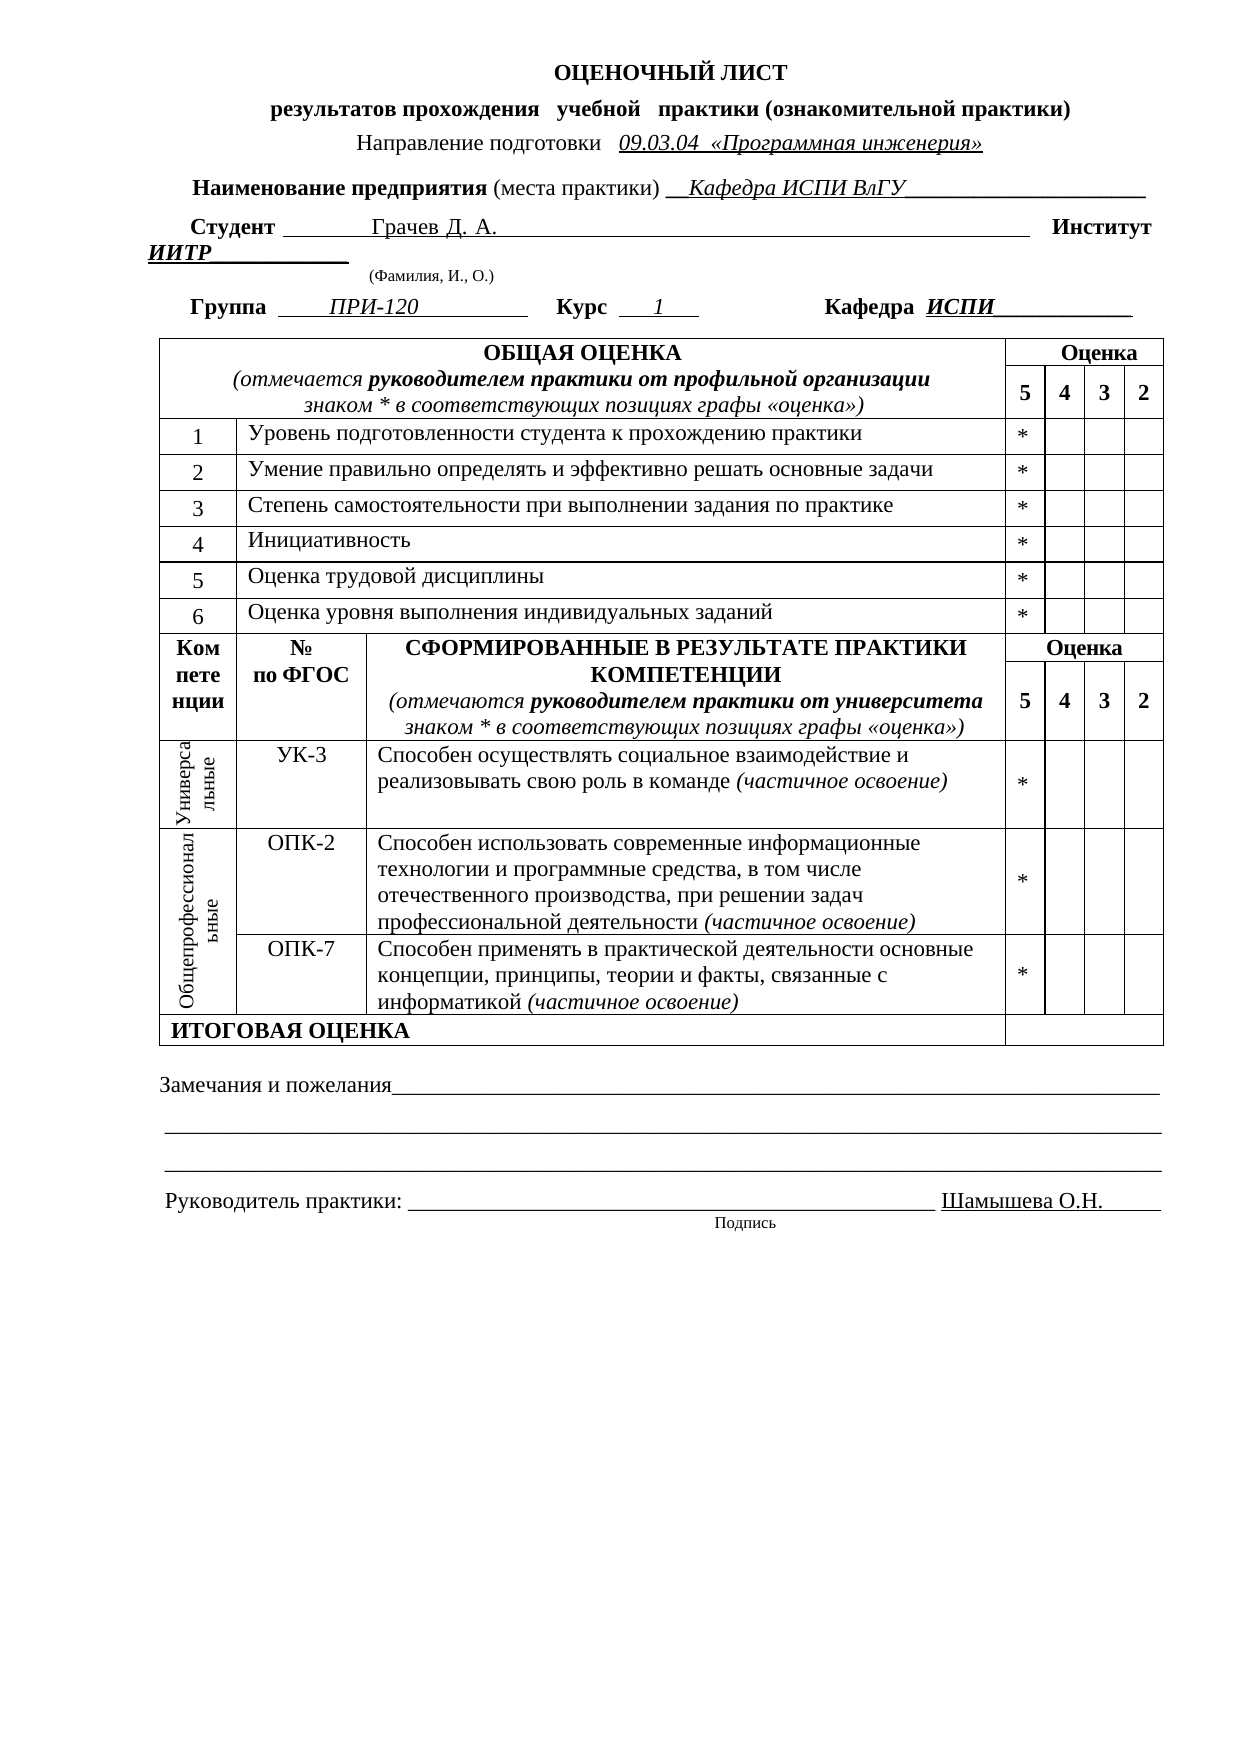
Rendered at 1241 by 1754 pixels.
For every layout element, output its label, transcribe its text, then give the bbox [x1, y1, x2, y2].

table_cell Инициативность [237, 527, 1005, 561]
text Направление подготовки 09.03.04 «Программная инженерия» [148, 129, 1152, 155]
table_cell * [1006, 935, 1044, 1014]
text _______________________________________________________________________________________ [148, 1148, 1166, 1175]
table_cell 4 [1046, 366, 1084, 418]
table_header Оценка [1006, 339, 1163, 365]
table_cell 5 [160, 563, 236, 597]
table_cell 3 [1085, 662, 1124, 740]
table_cell УК-3 [237, 741, 366, 828]
table_cell [1125, 829, 1163, 934]
table_cell 3 [1085, 366, 1124, 418]
table_cell * [1006, 741, 1044, 828]
table_cell [1125, 741, 1163, 828]
table_cell Оценка [1006, 634, 1163, 661]
table_cell [1006, 1015, 1163, 1045]
table_cell [1085, 935, 1124, 1014]
table_cell [1125, 935, 1163, 1014]
table_cell 3 [160, 491, 236, 526]
table_cell [1125, 419, 1163, 454]
table_cell [1125, 455, 1163, 489]
table_cell [1085, 741, 1124, 828]
table_cell [1046, 741, 1084, 828]
table_cell Умение правильно определять и эффективно решать основные задачи [237, 455, 1005, 489]
table_cell * [1006, 455, 1044, 489]
table_cell Способен использовать современные информационные технологии и программные средства, в том числе отечественного производства, при решении задач профессиональной деятельности (частичное освоение) [367, 829, 1005, 934]
table_cell [1125, 563, 1163, 597]
table_cell Универсальные [160, 741, 236, 828]
text Наименование предприятия (места практики) __Кафедра ИСПИ ВлГУ_____________________ [148, 174, 1152, 201]
text Группа ПРИ-120 Курс 1 Кафедра ИСПИ____________ [148, 297, 1152, 318]
table_cell [1085, 563, 1124, 597]
table_cell 1 [160, 419, 236, 454]
table_cell * [1006, 491, 1044, 526]
table_cell Способен применять в практической деятельности основные концепции, принципы, теории и факты, связанные с информатикой (частичное освоение) [367, 935, 1005, 1014]
table_cell [1085, 455, 1124, 489]
text _______________________________________________________________________________________ [148, 1109, 1166, 1136]
table_cell Способен осуществлять социальное взаимодействие и реализовывать свою роль в команде (частичное освоение) [367, 741, 1005, 828]
table_cell Оценка уровня выполнения индивидуальных заданий [237, 599, 1005, 633]
table_cell [1085, 527, 1124, 561]
table_cell 4 [160, 527, 236, 561]
table_cell 2 [1125, 366, 1163, 418]
table_cell Степень самостоятельности при выполнении задания по практике [237, 491, 1005, 526]
table_cell Общепрофессиональные [160, 829, 236, 1014]
table_cell [1085, 419, 1124, 454]
table_cell * [1006, 829, 1044, 934]
table_cell * [1006, 527, 1044, 561]
table_cell [1046, 563, 1084, 597]
table_cell * [1006, 563, 1044, 597]
table_cell № по ФГОС [237, 634, 366, 740]
table_cell 2 [1125, 662, 1163, 740]
text Замечания и пожелания___________________________________________________________________ [148, 1071, 1166, 1097]
table_cell 5 [1006, 366, 1044, 418]
table_cell 6 [160, 599, 236, 633]
text результатов прохождения учебной практики (ознакомительной практики) [148, 95, 1152, 121]
text (Фамилия, И., О.) [148, 266, 1152, 285]
table_cell [1085, 599, 1124, 633]
table_cell [1046, 935, 1084, 1014]
text Руководитель практики: ______________________________________________ Шамышева О.Н. [148, 1187, 1166, 1213]
text ОЦЕНОЧНЫЙ ЛИСТ [148, 59, 1152, 85]
table_cell 4 [1046, 662, 1084, 740]
table_cell Компетенции [160, 634, 236, 740]
text Подпись [148, 1213, 1166, 1232]
table_cell [1046, 491, 1084, 526]
table_cell 5 [1006, 662, 1044, 740]
table_cell [1046, 527, 1084, 561]
table_cell * [1006, 599, 1044, 633]
table_cell ОПК-2 [237, 829, 366, 934]
table_cell [1125, 527, 1163, 561]
table_cell [1046, 455, 1084, 489]
table_cell [1046, 419, 1084, 454]
table_cell * [1006, 419, 1044, 454]
table_cell ОПК-7 [237, 935, 366, 1014]
table_cell 2 [160, 455, 236, 489]
table_cell Уровень подготовленности студента к прохождению практики [237, 419, 1005, 454]
table_cell [1085, 491, 1124, 526]
table_cell [1085, 829, 1124, 934]
table_cell Оценка трудовой дисциплины [237, 563, 1005, 597]
table_cell ИТОГОВАЯ ОЦЕНКА [160, 1015, 1005, 1045]
table_cell [1046, 599, 1084, 633]
table_cell СФОРМИРОВАННЫЕ В РЕЗУЛЬТАТЕ ПРАКТИКИ КОМПЕТЕНЦИИ (отмечаются руководителем практики от университета знаком * в соответствующих позициях графы «оценка») [367, 634, 1005, 740]
table_cell [1125, 491, 1163, 526]
table_header ОБЩАЯ ОЦЕНКА (отмечается руководителем практики от профильной организации знаком * в соответствующих позициях графы «оценка») [160, 339, 1005, 418]
table_cell [1046, 829, 1084, 934]
text Студент Грачев Д. А. Институт ИИТР____________ [148, 213, 1152, 266]
table_cell [1125, 599, 1163, 633]
